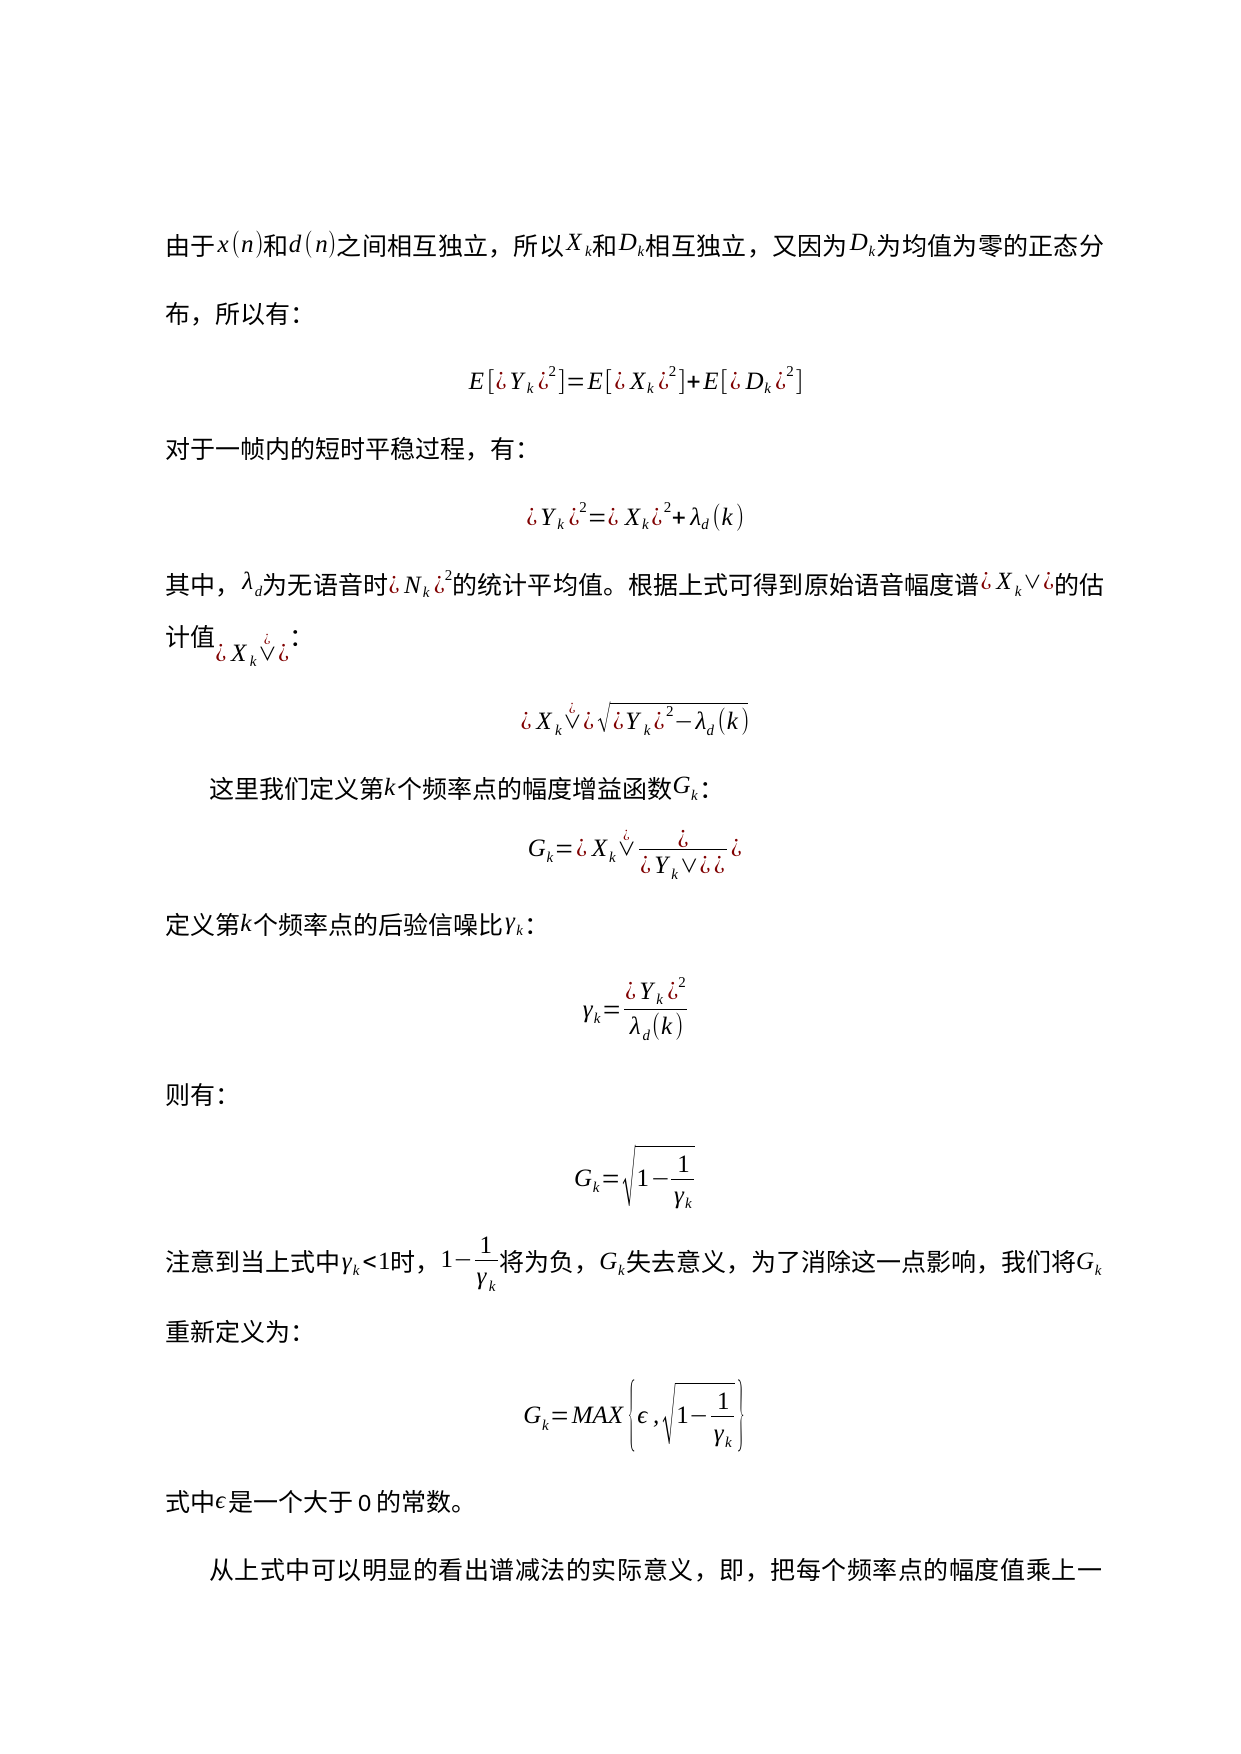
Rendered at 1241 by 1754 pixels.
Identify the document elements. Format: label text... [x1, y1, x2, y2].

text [165, 1535, 1104, 1603]
text 定义第个频率点的后验信噪比： [165, 889, 1104, 957]
text 这里我们定义第个频率点的幅度增益函数： [165, 754, 1104, 822]
text 则有： [165, 1059, 1104, 1127]
text 对于一帧内的短时平稳过程，有： [165, 414, 1104, 482]
text 式中是一个大于0的常数。 [165, 1467, 1104, 1535]
text 其中，为无语音时的统计平均值。根据上式可得到原始语音幅度谱的估计值： [165, 550, 1104, 686]
text 注意到当上式中时，将为负，失去意义，为了消除这一点影响，我们将重新定义为： [165, 1229, 1104, 1365]
text 由于和之间相互独立，所以和相互独立，又因为为均值为零的正态分布，所以有： [165, 210, 1104, 346]
